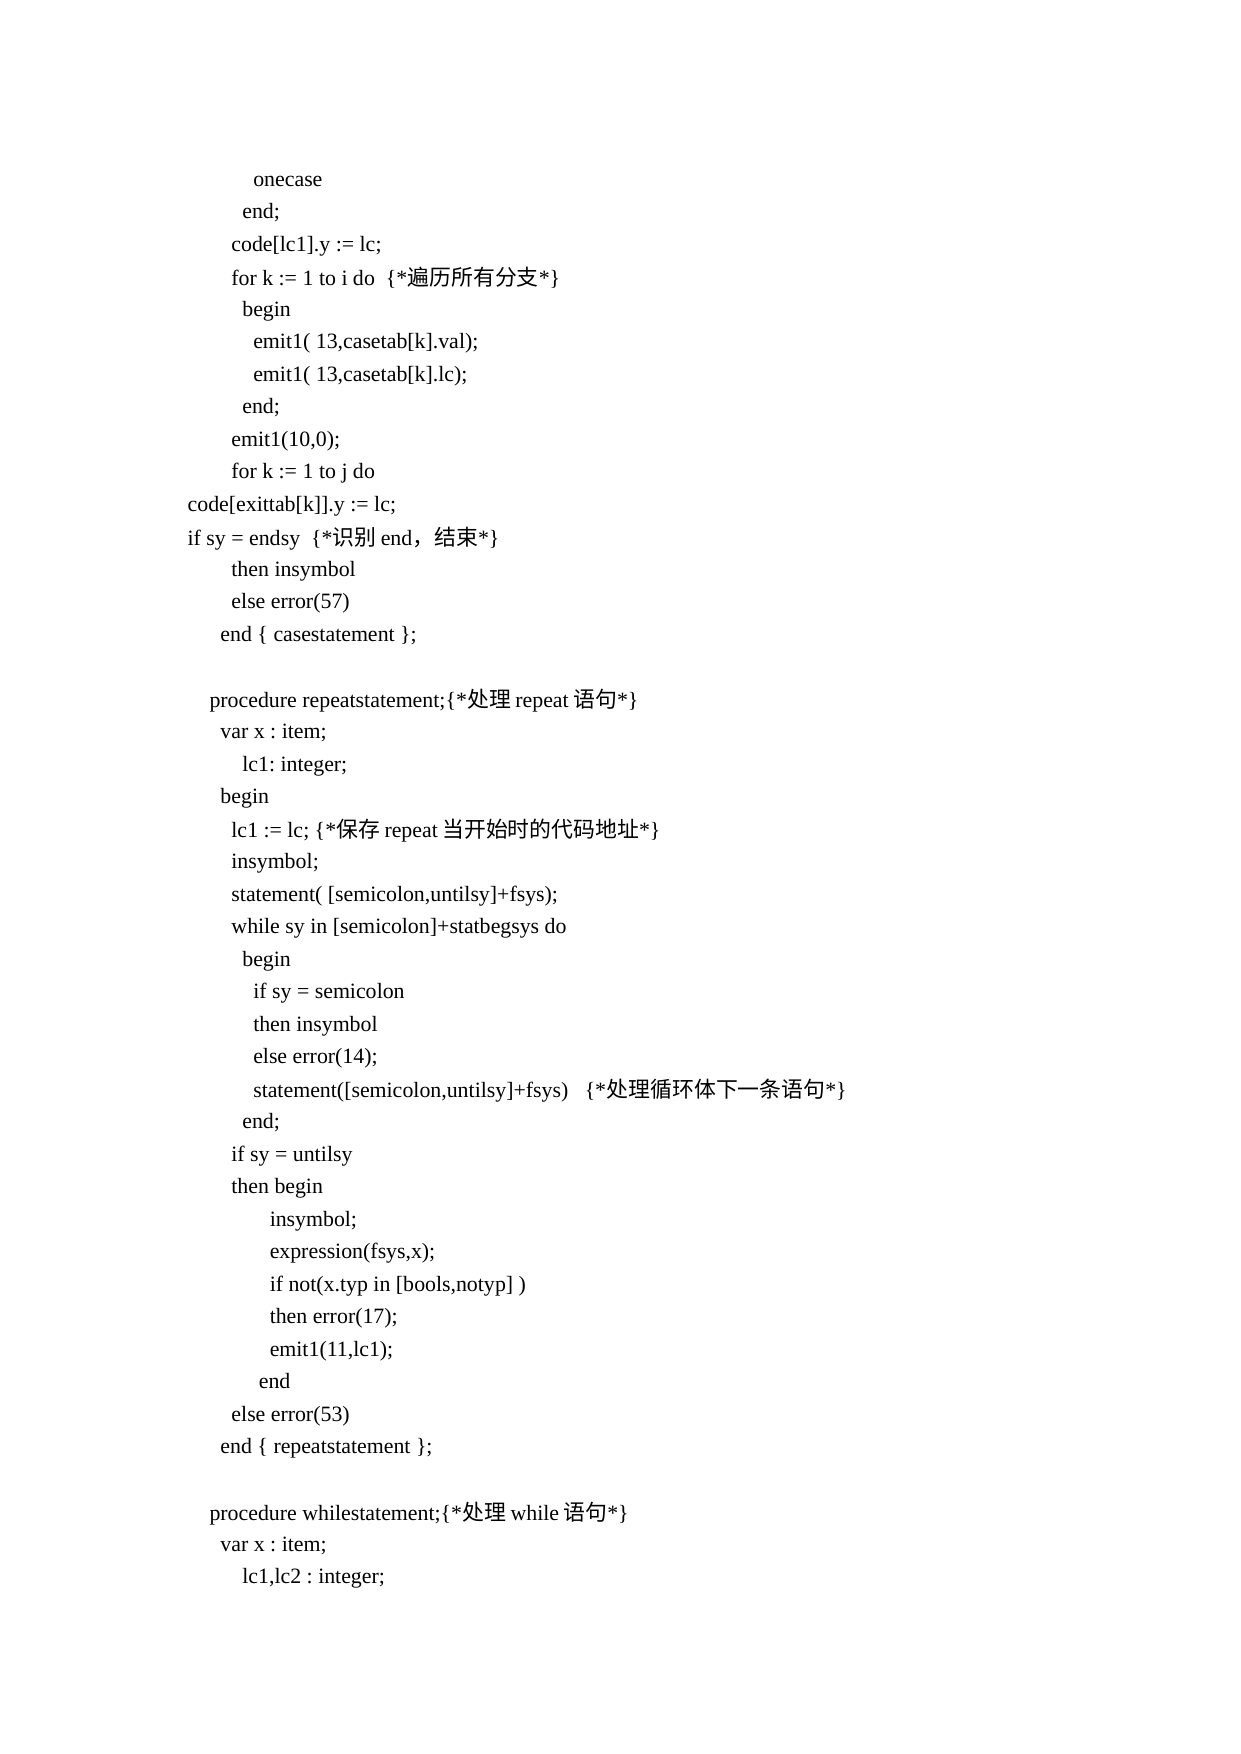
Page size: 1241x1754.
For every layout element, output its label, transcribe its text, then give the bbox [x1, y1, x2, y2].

text code[lc1].y := lc; [187, 227, 1053, 259]
text then insymbol [187, 1007, 1053, 1039]
text statement([semicolon,untilsy]+fsys) {*处理循环体下一条语句*} [187, 1072, 1053, 1104]
text for k := 1 to i do {*遍历所有分支*} [187, 259, 1053, 292]
text var x : item; [187, 1527, 1053, 1559]
text end [187, 1364, 1053, 1397]
text end { casestatement }; [187, 617, 1053, 649]
text lc1,lc2 : integer; [187, 1559, 1053, 1592]
text if sy = semicolon [187, 974, 1053, 1007]
text emit1(11,lc1); [187, 1332, 1053, 1364]
text then insymbol [187, 552, 1053, 584]
text if sy = untilsy [187, 1137, 1053, 1169]
text else error(57) [187, 584, 1053, 617]
text end; [187, 389, 1053, 422]
text if not(x.typ in [bools,notyp] ) [187, 1267, 1053, 1299]
text else error(14); [187, 1039, 1053, 1072]
text begin [187, 292, 1053, 324]
text insymbol; [187, 1202, 1053, 1234]
text emit1( 13,casetab[k].lc); [187, 357, 1053, 389]
text end; [187, 194, 1053, 227]
text end; [187, 1104, 1053, 1137]
text expression(fsys,x); [187, 1234, 1053, 1267]
text emit1( 13,casetab[k].val); [187, 324, 1053, 357]
text else error(53) [187, 1397, 1053, 1429]
text while sy in [semicolon]+statbegsys do [187, 909, 1053, 942]
text onecase [187, 162, 1053, 194]
text then begin [187, 1169, 1053, 1202]
text begin [187, 942, 1053, 974]
text code[exittab[k]].y := lc; [187, 487, 1053, 519]
text emit1(10,0); [187, 422, 1053, 454]
text lc1 := lc; {*保存repeat当开始时的代码地址*} [187, 812, 1053, 844]
text var x : item; [187, 714, 1053, 747]
text begin [187, 779, 1053, 812]
text end { repeatstatement }; [187, 1429, 1053, 1462]
text for k := 1 to j do [187, 454, 1053, 487]
text insymbol; [187, 844, 1053, 877]
text then error(17); [187, 1299, 1053, 1332]
text procedure repeatstatement;{*处理repeat语句*} [187, 682, 1053, 714]
text statement( [semicolon,untilsy]+fsys); [187, 877, 1053, 909]
text if sy = endsy {*识别end，结束*} [187, 519, 1053, 552]
text lc1: integer; [187, 747, 1053, 779]
text procedure whilestatement;{*处理while语句*} [187, 1494, 1053, 1527]
